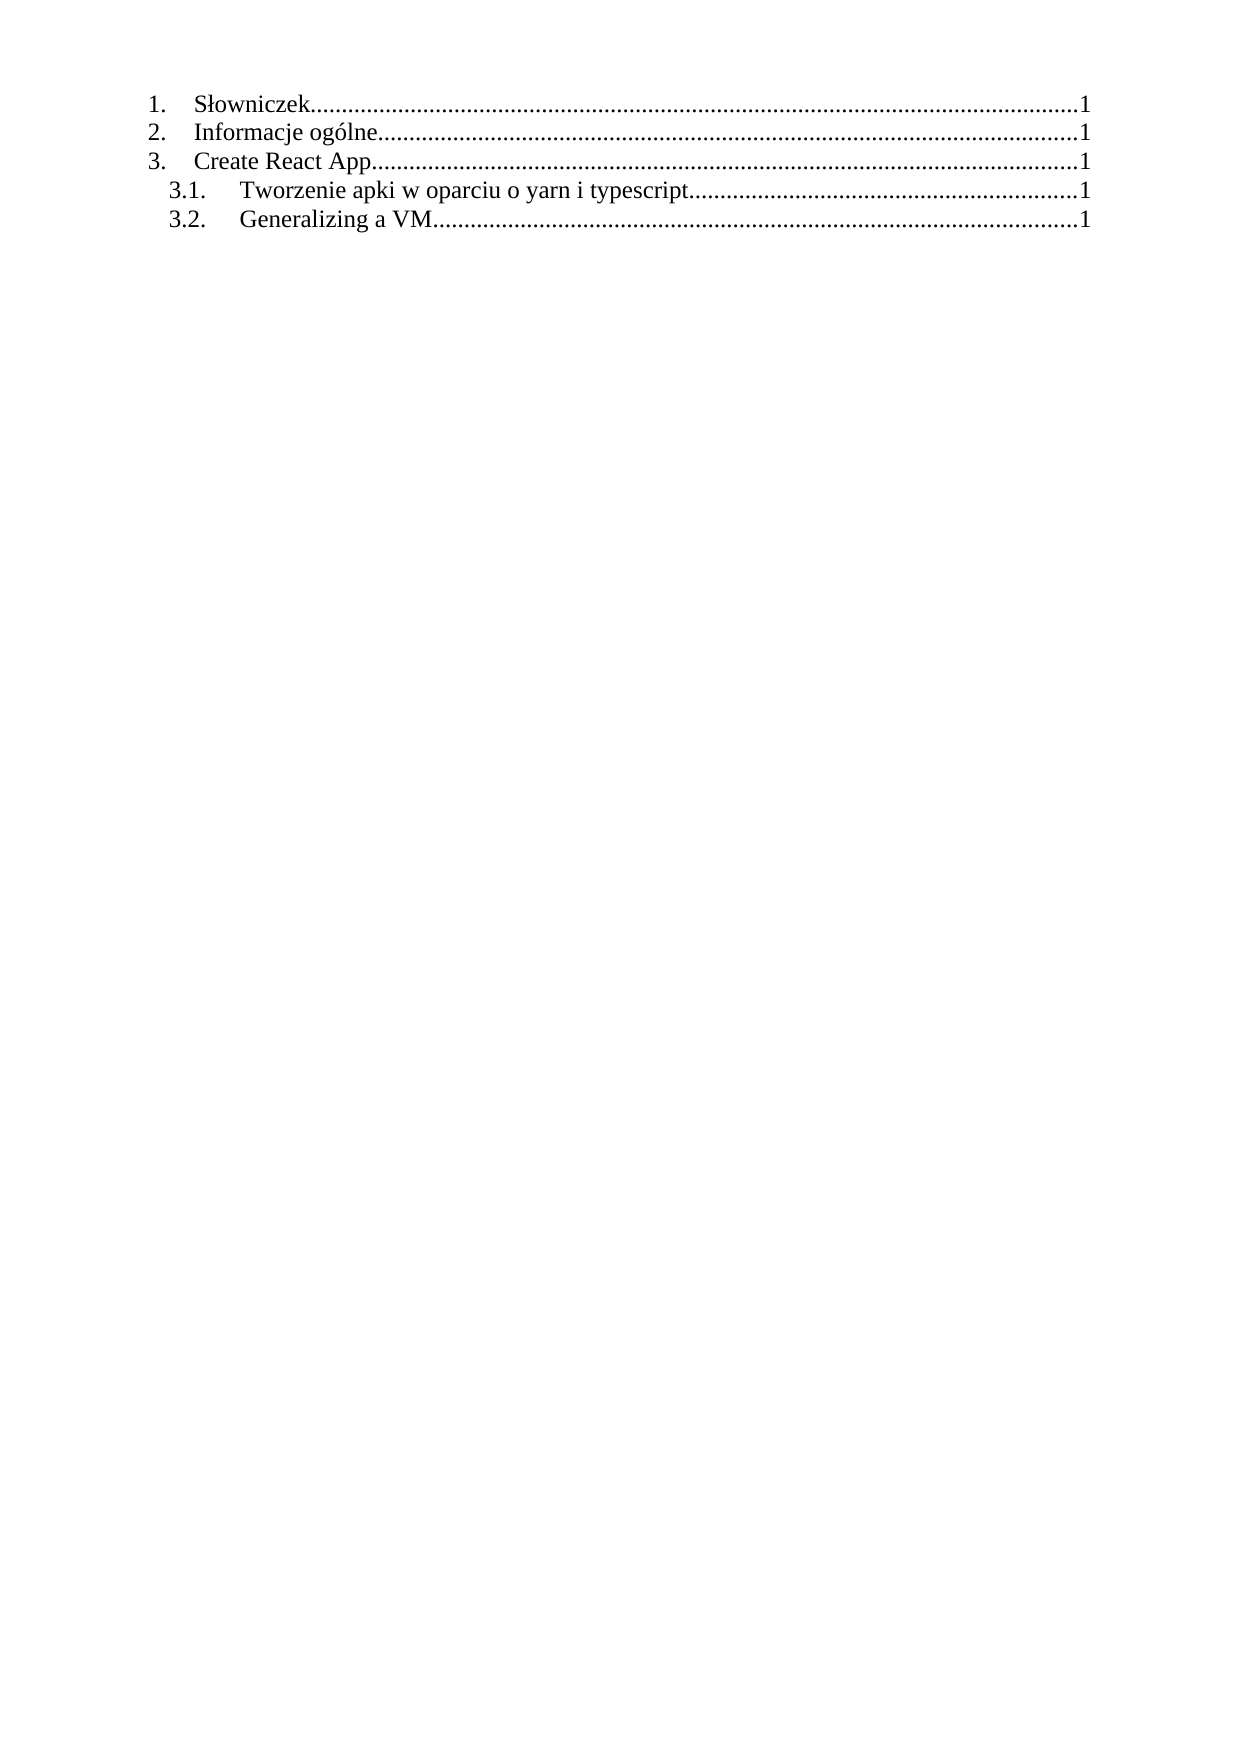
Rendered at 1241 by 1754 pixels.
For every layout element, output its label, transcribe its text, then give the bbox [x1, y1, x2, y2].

text 2. Informacje ogólne 1 [148, 117, 1092, 146]
text 1. Słowniczek 1 [148, 89, 1092, 117]
text 3.1. Tworzenie apki w oparciu o yarn i typescript 1 [168, 175, 1092, 204]
text 3.2. Generalizing a VM 1 [168, 204, 1092, 232]
text 3. Create React App 1 [148, 146, 1092, 175]
